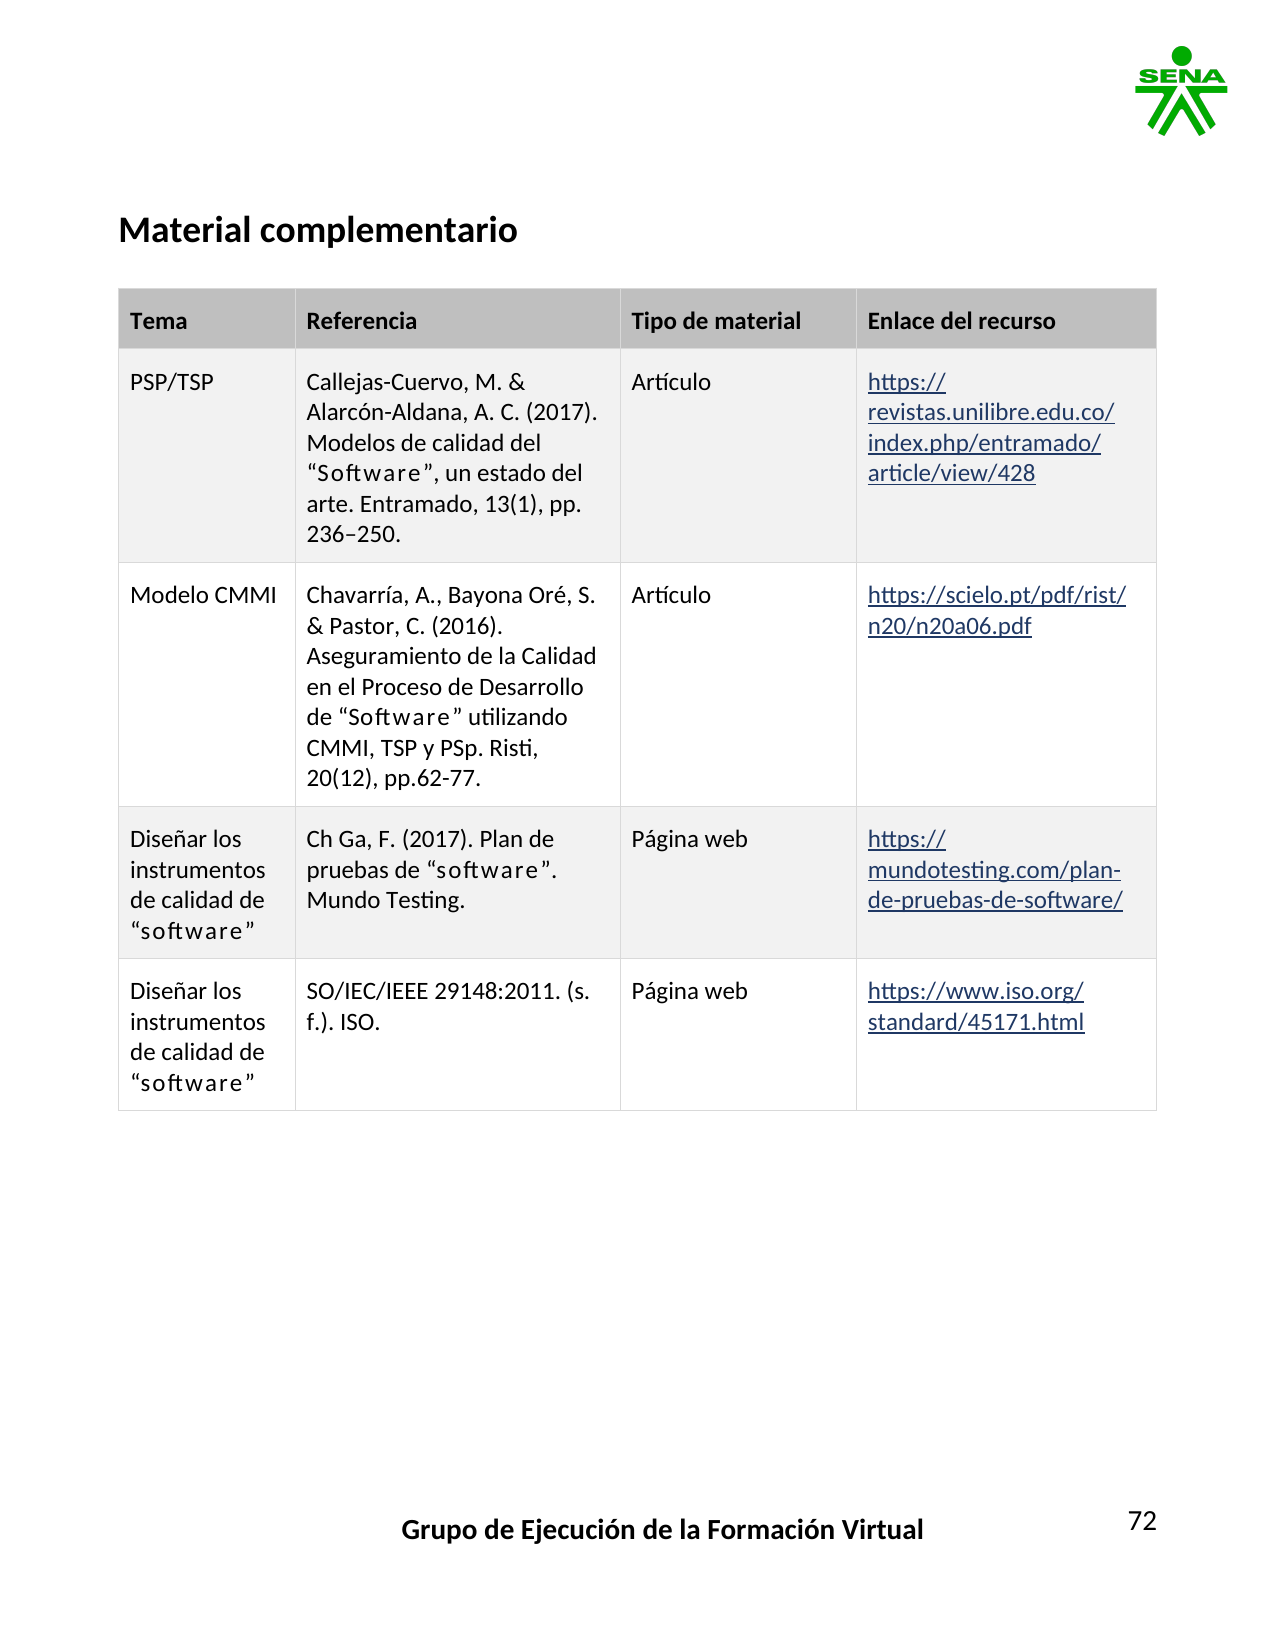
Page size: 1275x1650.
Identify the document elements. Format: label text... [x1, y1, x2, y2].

table_cell https://mundotesting.com/plan-de-pruebas-de-software/ [857, 807, 1156, 958]
table_cell Callejas-Cuervo, M. & Alarcón-Aldana, A. C. (2017). Modelos de calidad del “Software”, un estado del arte. Entramado, 13(1), pp. 236–250. [296, 349, 620, 562]
table_cell Ch Ga, F. (2017). Plan de pruebas de “software”. Mundo Testing. [296, 807, 620, 958]
table_cell Chavarría, A., Bayona Oré, S. & Pastor, C. (2016). Aseguramiento de la Calidad en el Proceso de Desarrollo de “Software” utilizando CMMI, TSP y PSp. Risti, 20(12), pp.62-77. [296, 563, 620, 806]
text Material complementario [118, 206, 1157, 252]
table_cell Diseñar los instrumentos de calidad de “software” [119, 807, 295, 958]
table_cell Página web [621, 959, 856, 1110]
table_header Tipo de material [621, 289, 856, 348]
table_cell Artículo [621, 563, 856, 806]
table_cell https://revistas.unilibre.edu.co/index.php/entramado/article/view/428 [857, 349, 1156, 562]
picture [1135, 46, 1228, 136]
table_cell Modelo CMMI [119, 563, 295, 806]
table_header Tema [119, 289, 295, 348]
table_header Enlace del recurso [857, 289, 1156, 348]
table_header Referencia [296, 289, 620, 348]
table_cell https://www.iso.org/standard/45171.html [857, 959, 1156, 1110]
table_cell Diseñar los instrumentos de calidad de “software” [119, 959, 295, 1110]
table_cell PSP/TSP [119, 349, 295, 562]
table_cell SO/IEC/IEEE 29148:2011. (s. f.). ISO. [296, 959, 620, 1110]
table_cell https://scielo.pt/pdf/rist/n20/n20a06.pdf [857, 563, 1156, 806]
table_cell Página web [621, 807, 856, 958]
table_cell Artículo [621, 349, 856, 562]
